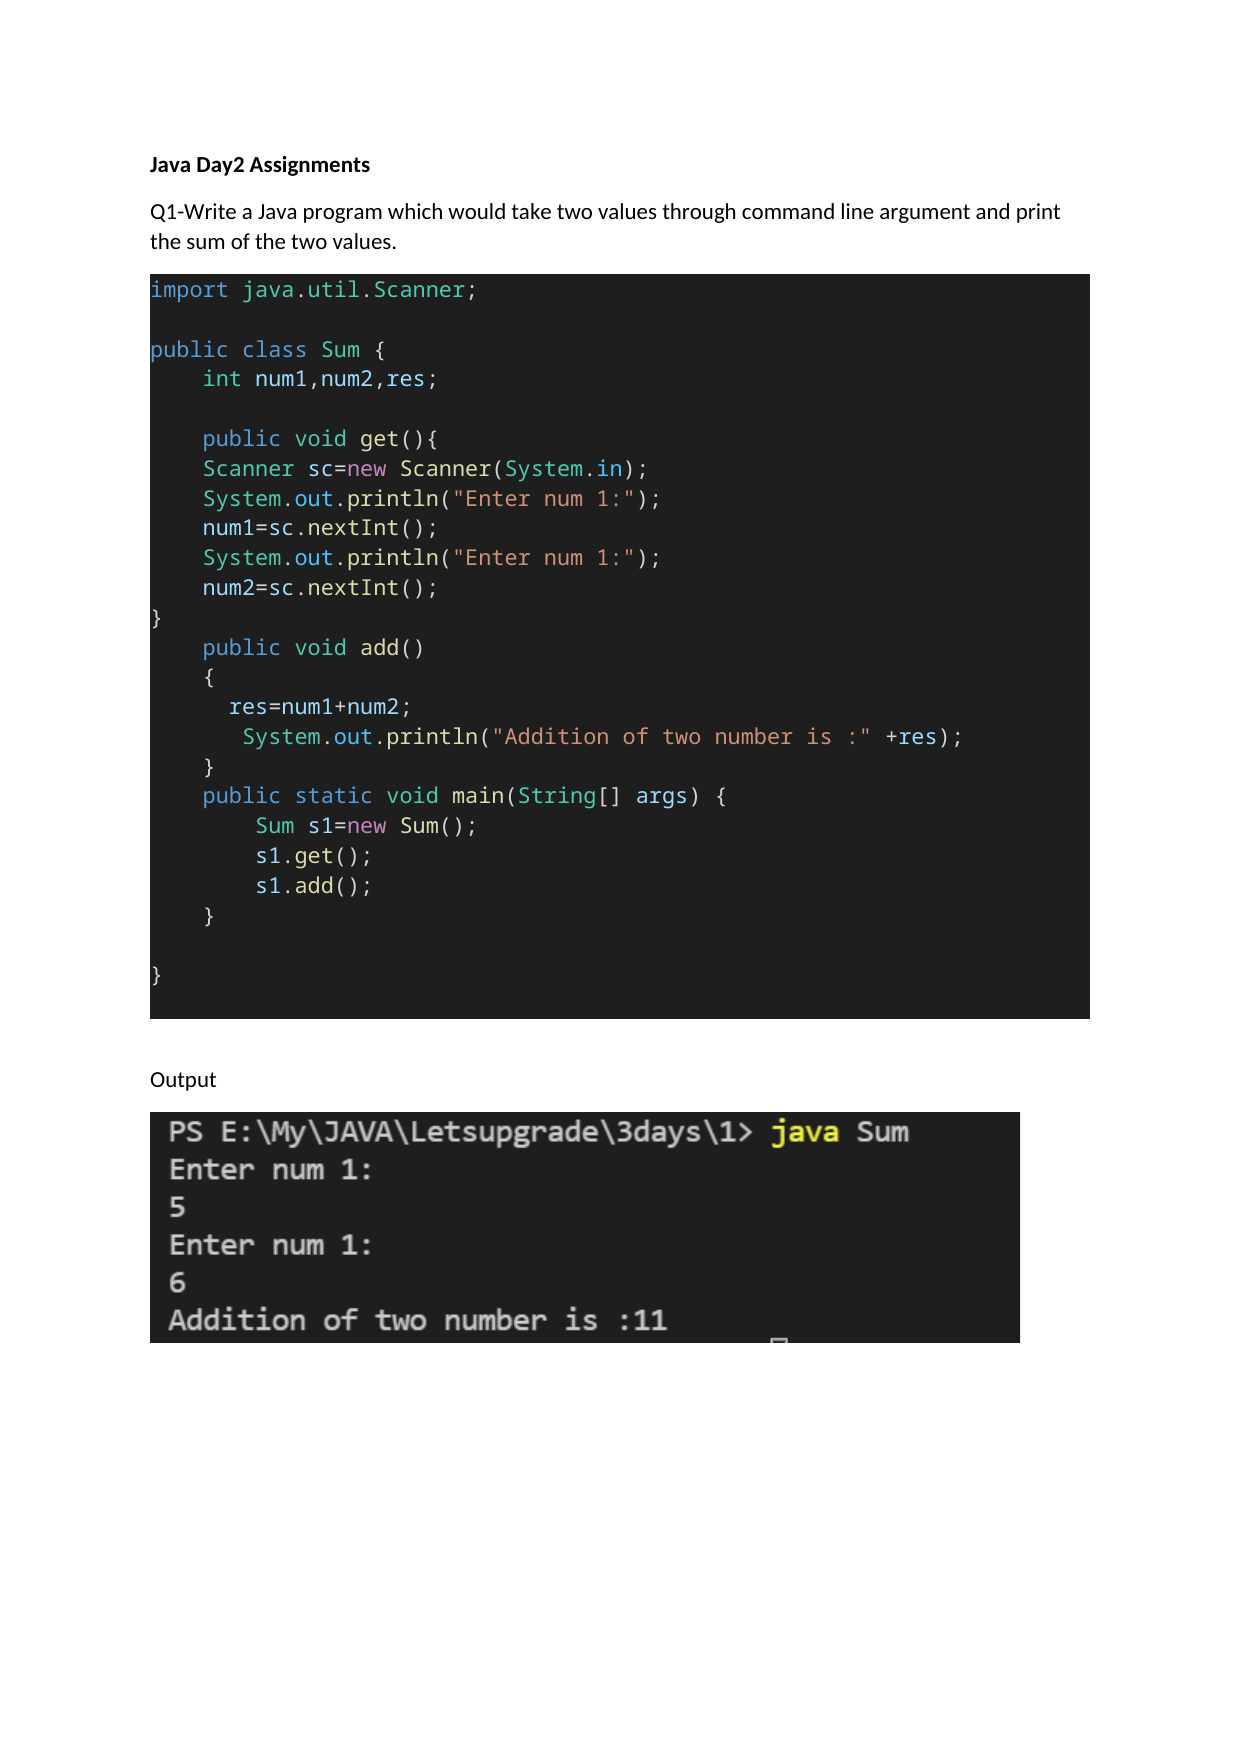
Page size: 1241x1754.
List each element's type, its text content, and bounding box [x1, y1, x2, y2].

text { [150, 661, 1090, 691]
text int num1,num2,res; [150, 363, 1090, 393]
text public void get(){ [150, 423, 1090, 453]
text s1.add(); [150, 870, 1090, 899]
text System.out.println("Enter num 1:"); [150, 482, 1090, 512]
text public static void main(String[] args) { [150, 780, 1090, 810]
text } [150, 751, 1090, 780]
text num2=sc.nextInt(); [150, 572, 1090, 602]
text Scanner sc=new Scanner(System.in); [150, 453, 1090, 482]
text } [150, 602, 1090, 631]
picture [150, 1112, 1021, 1343]
text s1.get(); [150, 840, 1090, 870]
text public class Sum { [150, 333, 1090, 363]
text num1=sc.nextInt(); [150, 512, 1090, 542]
text Q1-Write a Java program which would take two values through command line argument and print the sum of the two values. [150, 197, 1090, 255]
text res=num1+num2; [150, 691, 1090, 721]
text System.out.println("Addition of two number is :" +res); [150, 721, 1090, 751]
text } [150, 959, 1090, 989]
text import java.util.Scanner; [150, 274, 1090, 304]
text Java Day2 Assignments [150, 150, 1090, 178]
text Output [150, 1066, 1090, 1094]
text System.out.println("Enter num 1:"); [150, 542, 1090, 572]
text public void add() [150, 631, 1090, 661]
text Sum s1=new Sum(); [150, 810, 1090, 840]
text } [150, 899, 1090, 929]
